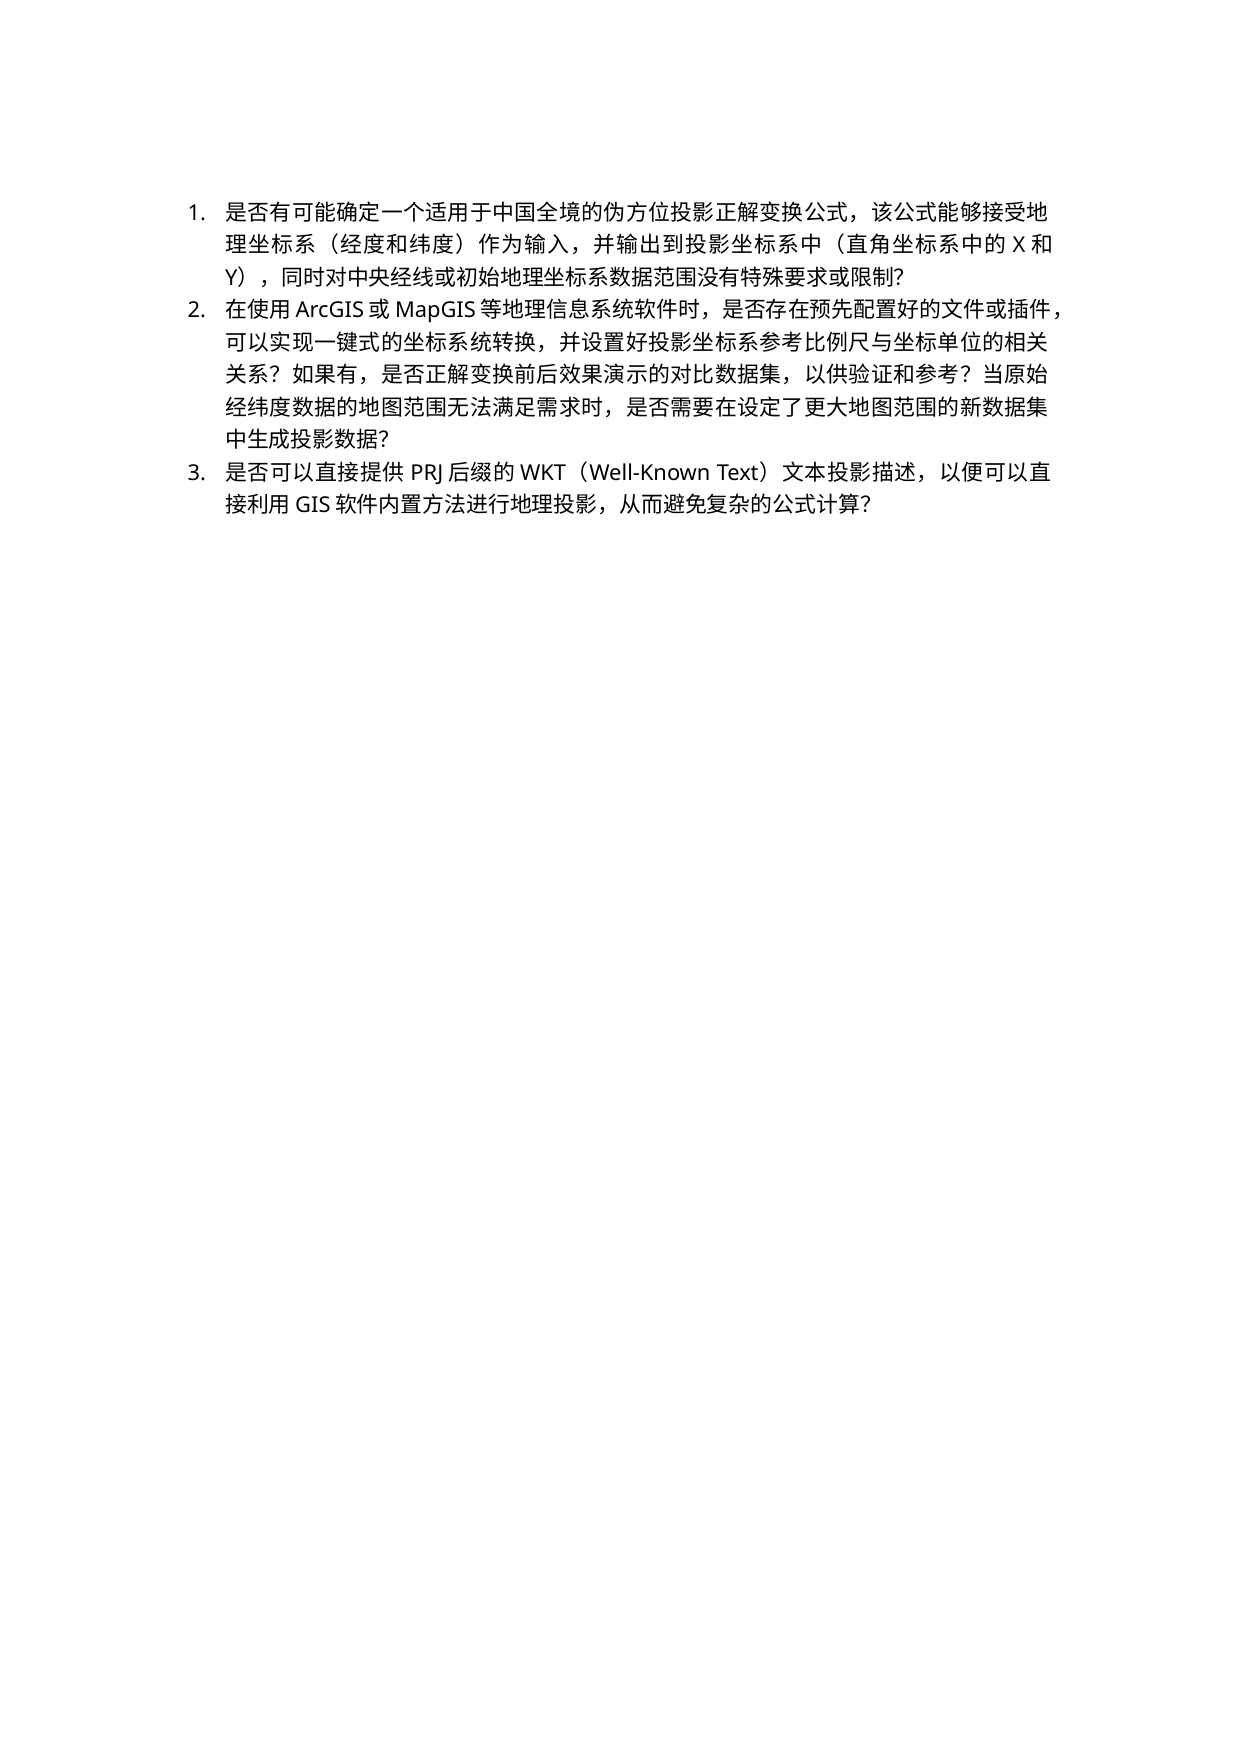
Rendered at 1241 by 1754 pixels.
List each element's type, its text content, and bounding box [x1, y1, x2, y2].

list 是否可以直接提供PRJ后缀的WKT（Well-Known Text）文本投影描述，以便可以直接利用GIS软件内置方法进行地理投影，从而避免复杂的公式计算？ [187, 454, 1053, 519]
list 是否有可能确定一个适用于中国全境的伪方位投影正解变换公式，该公式能够接受地理坐标系（经度和纬度）作为输入，并输出到投影坐标系中（直角坐标系中的X和Y），同时对中央经线或初始地理坐标系数据范围没有特殊要求或限制？ [187, 194, 1053, 292]
list 在使用ArcGIS或MapGIS等地理信息系统软件时，是否存在预先配置好的文件或插件，可以实现一键式的坐标系统转换，并设置好投影坐标系参考比例尺与坐标单位的相关关系？如果有，是否正解变换前后效果演示的对比数据集，以供验证和参考？当原始经纬度数据的地图范围无法满足需求时，是否需要在设定了更大地图范围的新数据集中生成投影数据？ [187, 292, 1053, 454]
